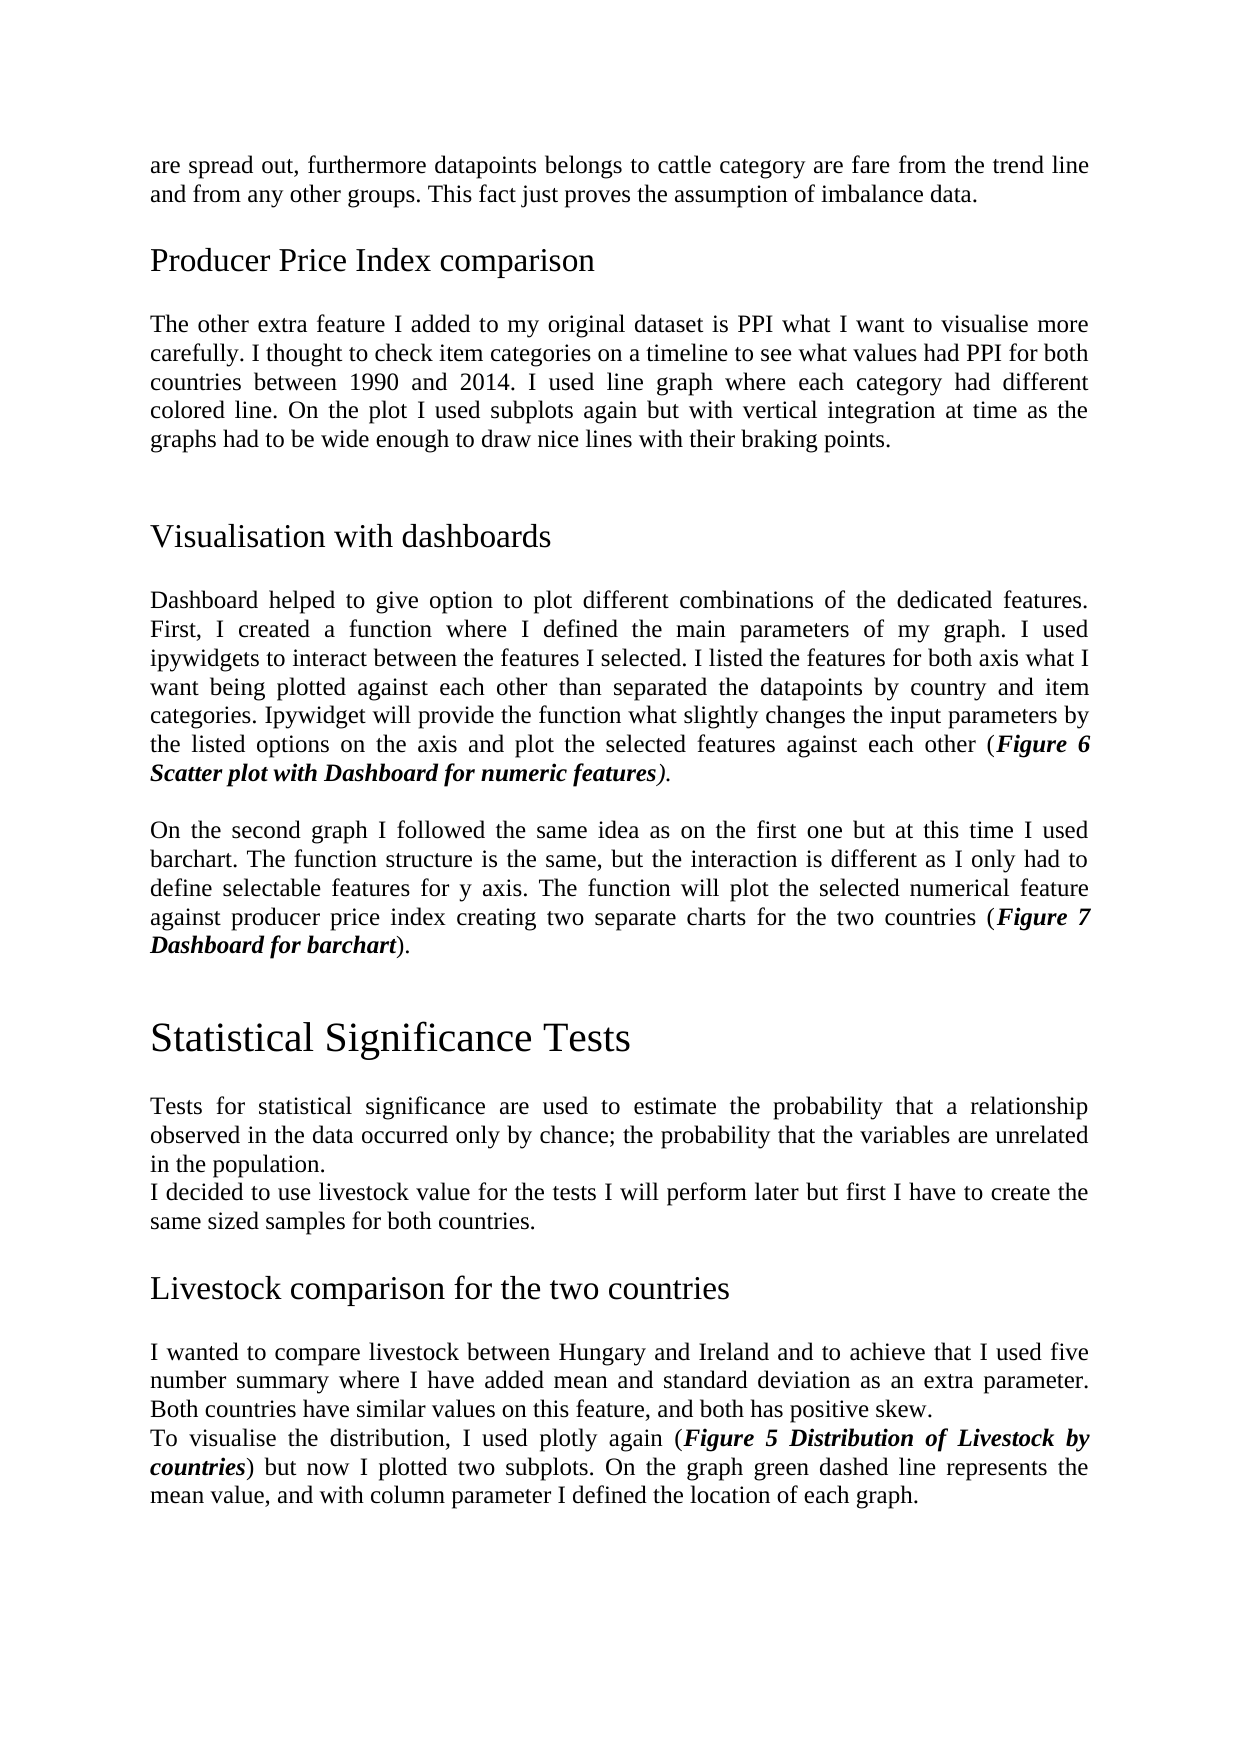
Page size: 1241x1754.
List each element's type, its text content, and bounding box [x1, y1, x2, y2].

text On the second graph I followed the same idea as on the first one but at this time I used barchart. The function structure is the same, but the interaction is different as I only had to define selectable features for y axis. The function will plot the selected numerical feature against producer price index creating two separate charts for the two countries (Figure 7 Dashboard for barchart). [150, 815, 1090, 959]
subtitle Producer Price Index comparison [150, 240, 1090, 279]
subtitle Visualisation with dashboards [150, 516, 1090, 555]
text The other extra feature I added to my original dataset is PPI what I want to visualise more carefully. I thought to check item categories on a timeline to see what values had PPI for both countries between 1990 and 2014. I used line graph where each category had different colored line. On the plot I used subplots again but with vertical integration at time as the graphs had to be wide enough to draw nice lines with their braking points. [150, 309, 1090, 453]
text I decided to use livestock value for the tests I will perform later but first I have to create the same sized samples for both countries. [150, 1177, 1090, 1235]
text I wanted to compare livestock between Hungary and Ireland and to achieve that I used five number summary where I have added mean and standard deviation as an extra parameter. Both countries have similar values on this feature, and both has positive skew. [150, 1337, 1090, 1423]
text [150, 150, 1090, 207]
subtitle Statistical Significance Tests [150, 1013, 1090, 1061]
text Dashboard helped to give option to plot different combinations of the dedicated features. First, I created a function where I defined the main parameters of my graph. I used ipywidgets to interact between the features I selected. I listed the features for both axis what I want being plotted against each other than separated the datapoints by country and item categories. Ipywidget will provide the function what slightly changes the input parameters by the listed options on the axis and plot the selected features against each other (Figure 6 Scatter plot with Dashboard for numeric features). [150, 585, 1090, 787]
text To visualise the distribution, I used plotly again (Figure 5 Distribution of Livestock by countries) but now I plotted two subplots. On the graph green dashed line represents the mean value, and with column parameter I defined the location of each graph. [150, 1423, 1090, 1509]
text Tests for statistical significance are used to estimate the probability that a relationship observed in the data occurred only by chance; the probability that the variables are unrelated in the population. [150, 1091, 1090, 1177]
subtitle Livestock comparison for the two countries [150, 1268, 1090, 1306]
